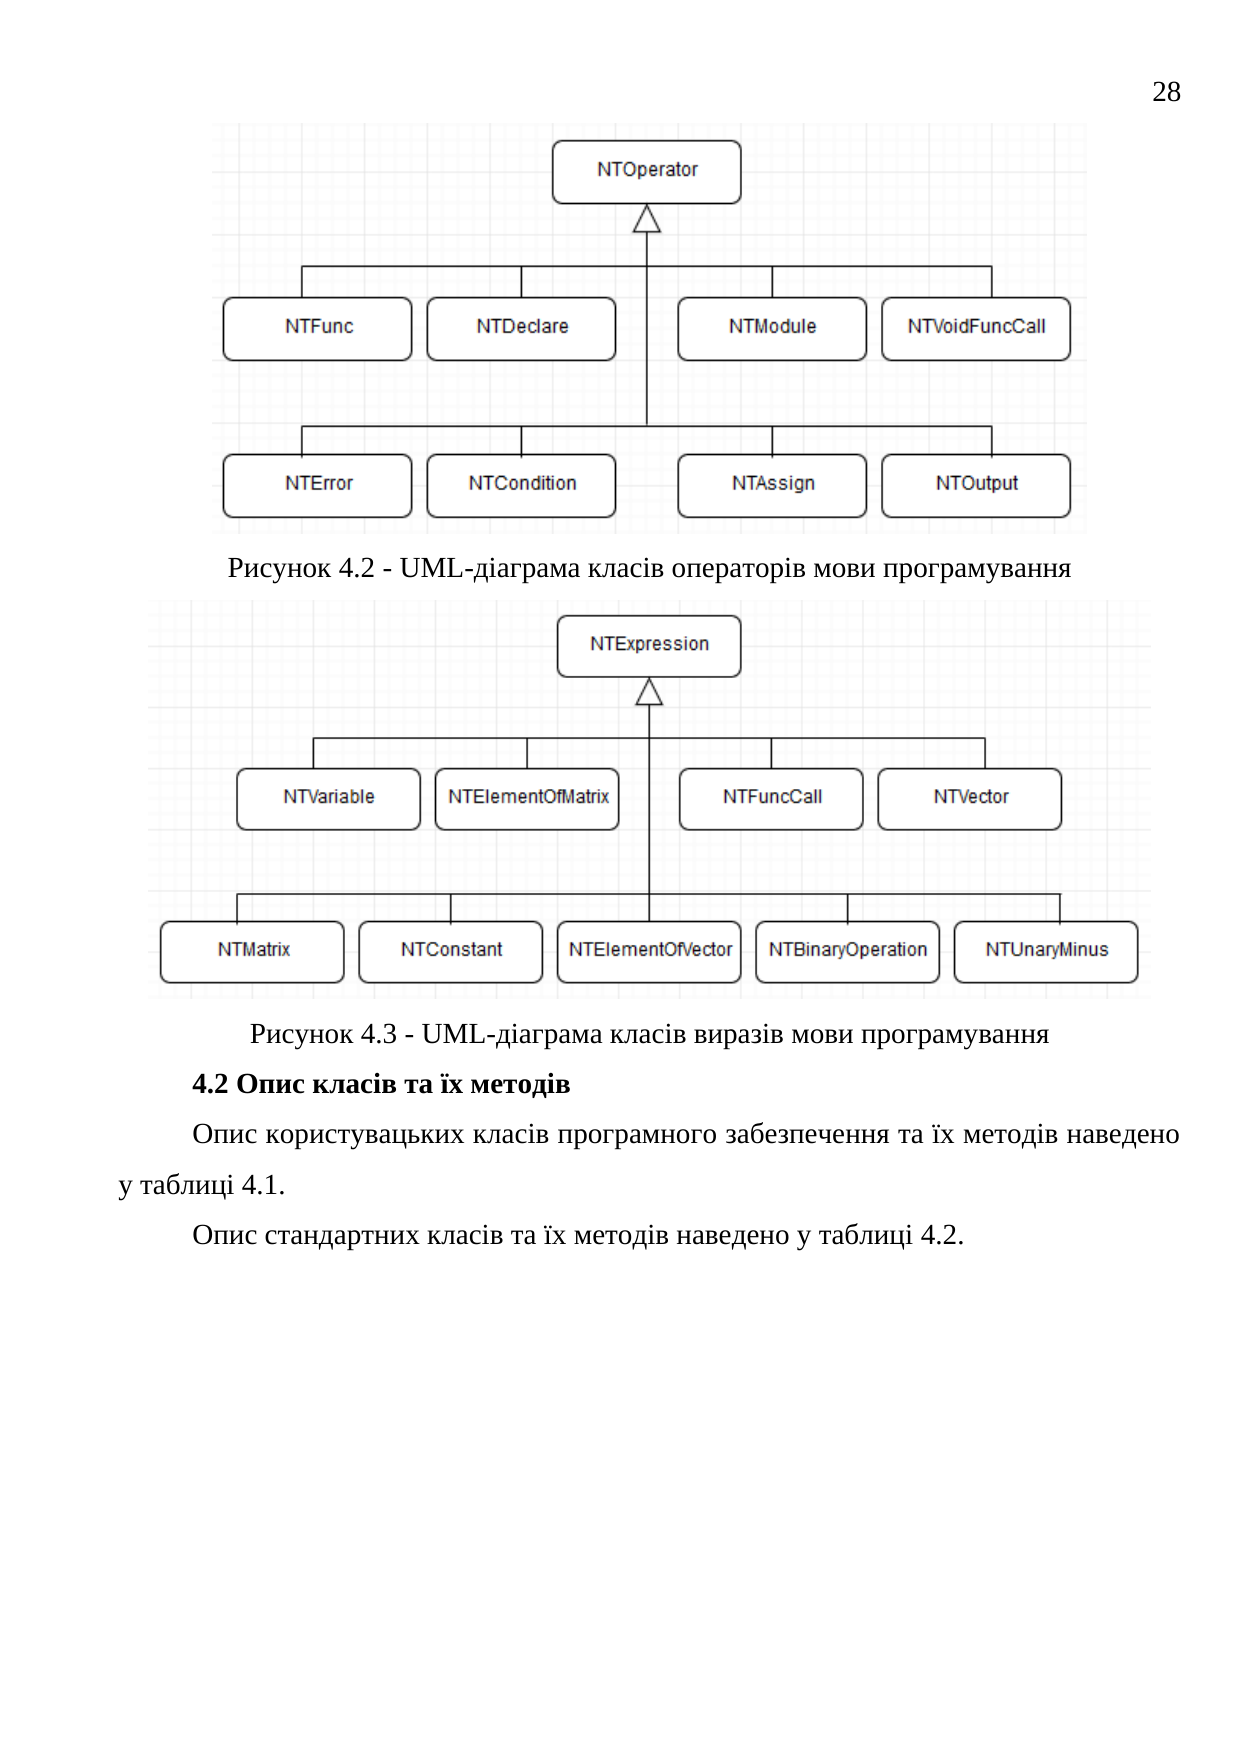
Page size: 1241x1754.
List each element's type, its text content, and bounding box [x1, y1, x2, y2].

picture [212, 123, 1087, 534]
text Опис користувацьких класів програмного забезпечення та їх методів наведено у таблиці 4.1. [118, 1117, 1181, 1200]
text Рисунок 4.2 - UML-діаграма класів операторів мови програмування [118, 550, 1181, 584]
text Опис стандартних класів та їх методів наведено у таблиці 4.2. [118, 1217, 1181, 1251]
text Рисунок 4.3 - UML-діаграма класів виразів мови програмування [118, 1016, 1181, 1049]
subtitle Опис класів та їх методів [192, 1066, 1181, 1100]
picture [148, 600, 1151, 999]
